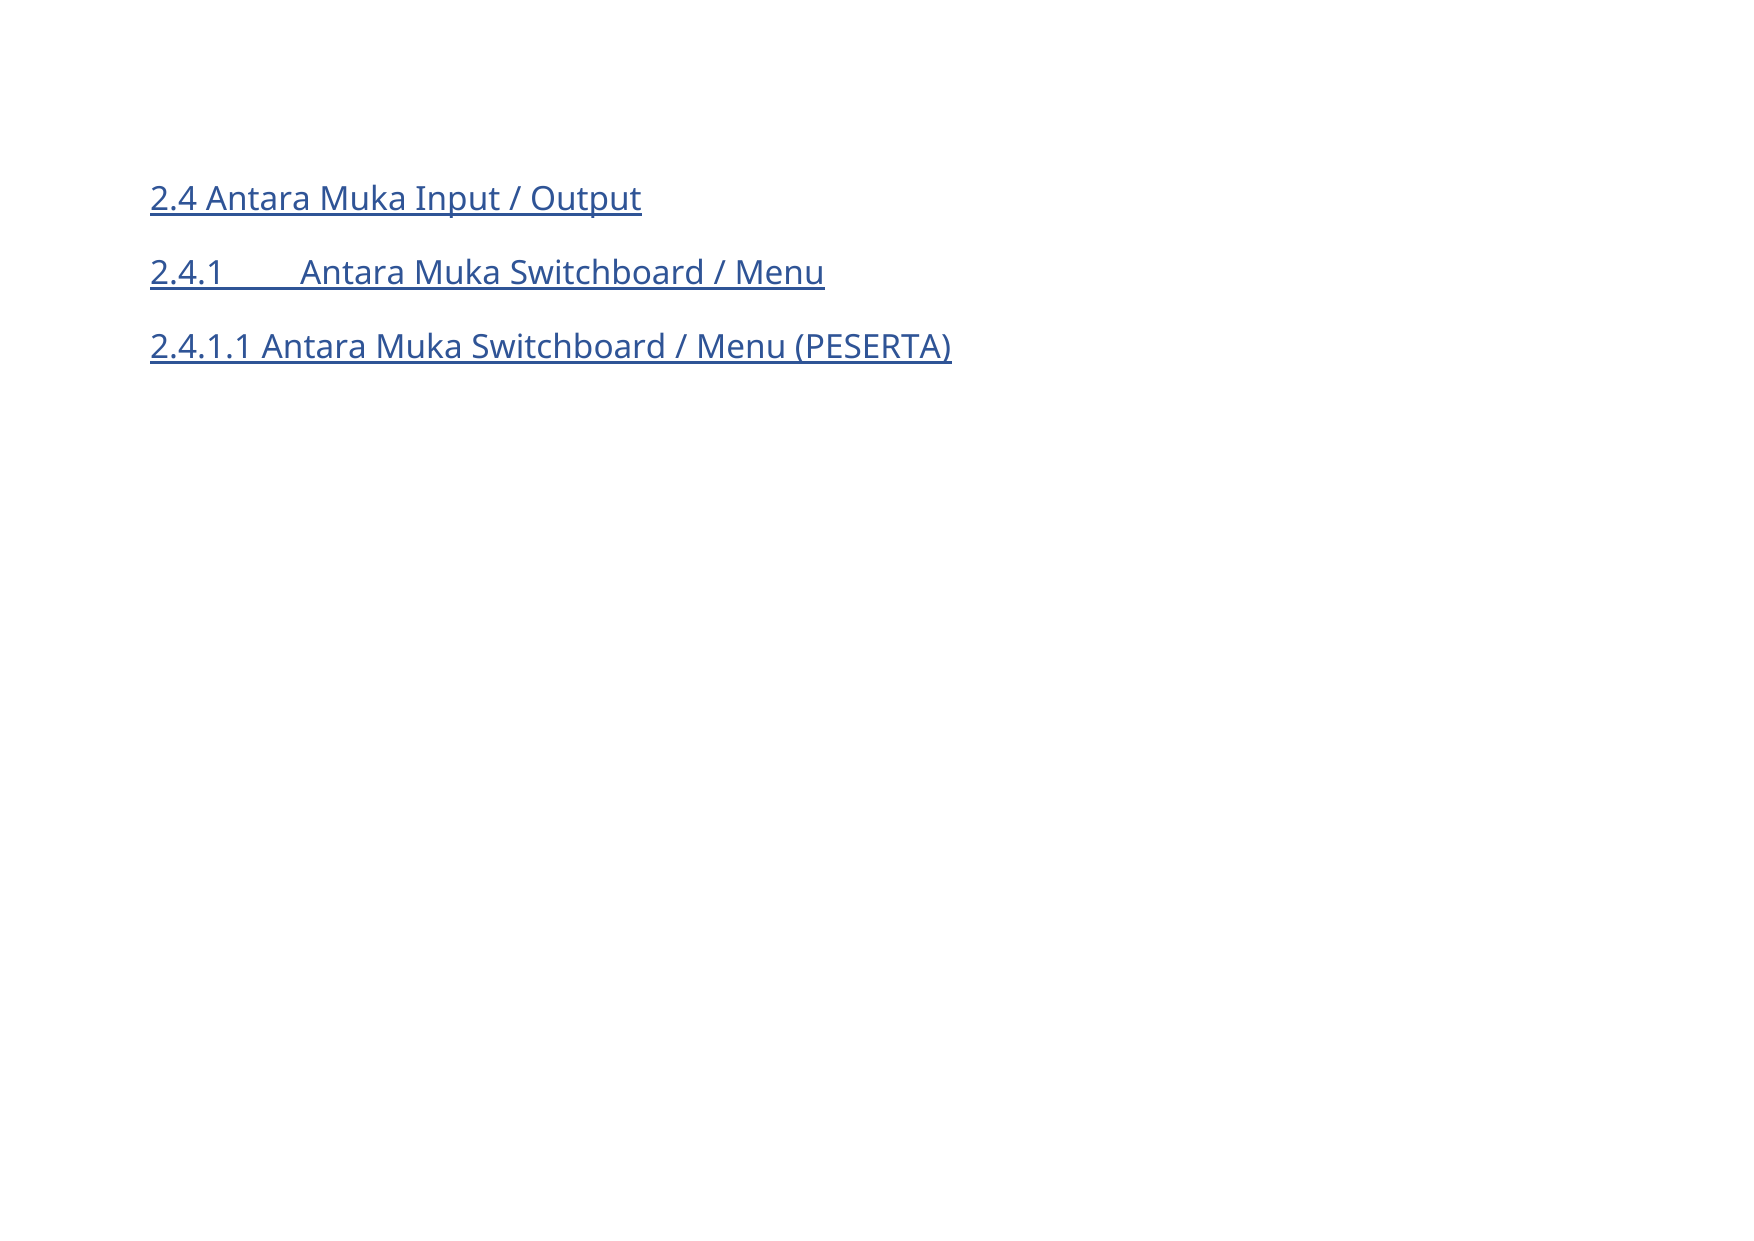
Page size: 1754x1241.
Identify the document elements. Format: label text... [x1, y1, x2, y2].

subtitle 2.4 Antara Muka Input / Output [150, 175, 1604, 220]
subtitle 2.4.1.1 Antara Muka Switchboard / Menu (PESERTA) [150, 323, 1604, 368]
subtitle 2.4.1 Antara Muka Switchboard / Menu [150, 249, 1604, 294]
